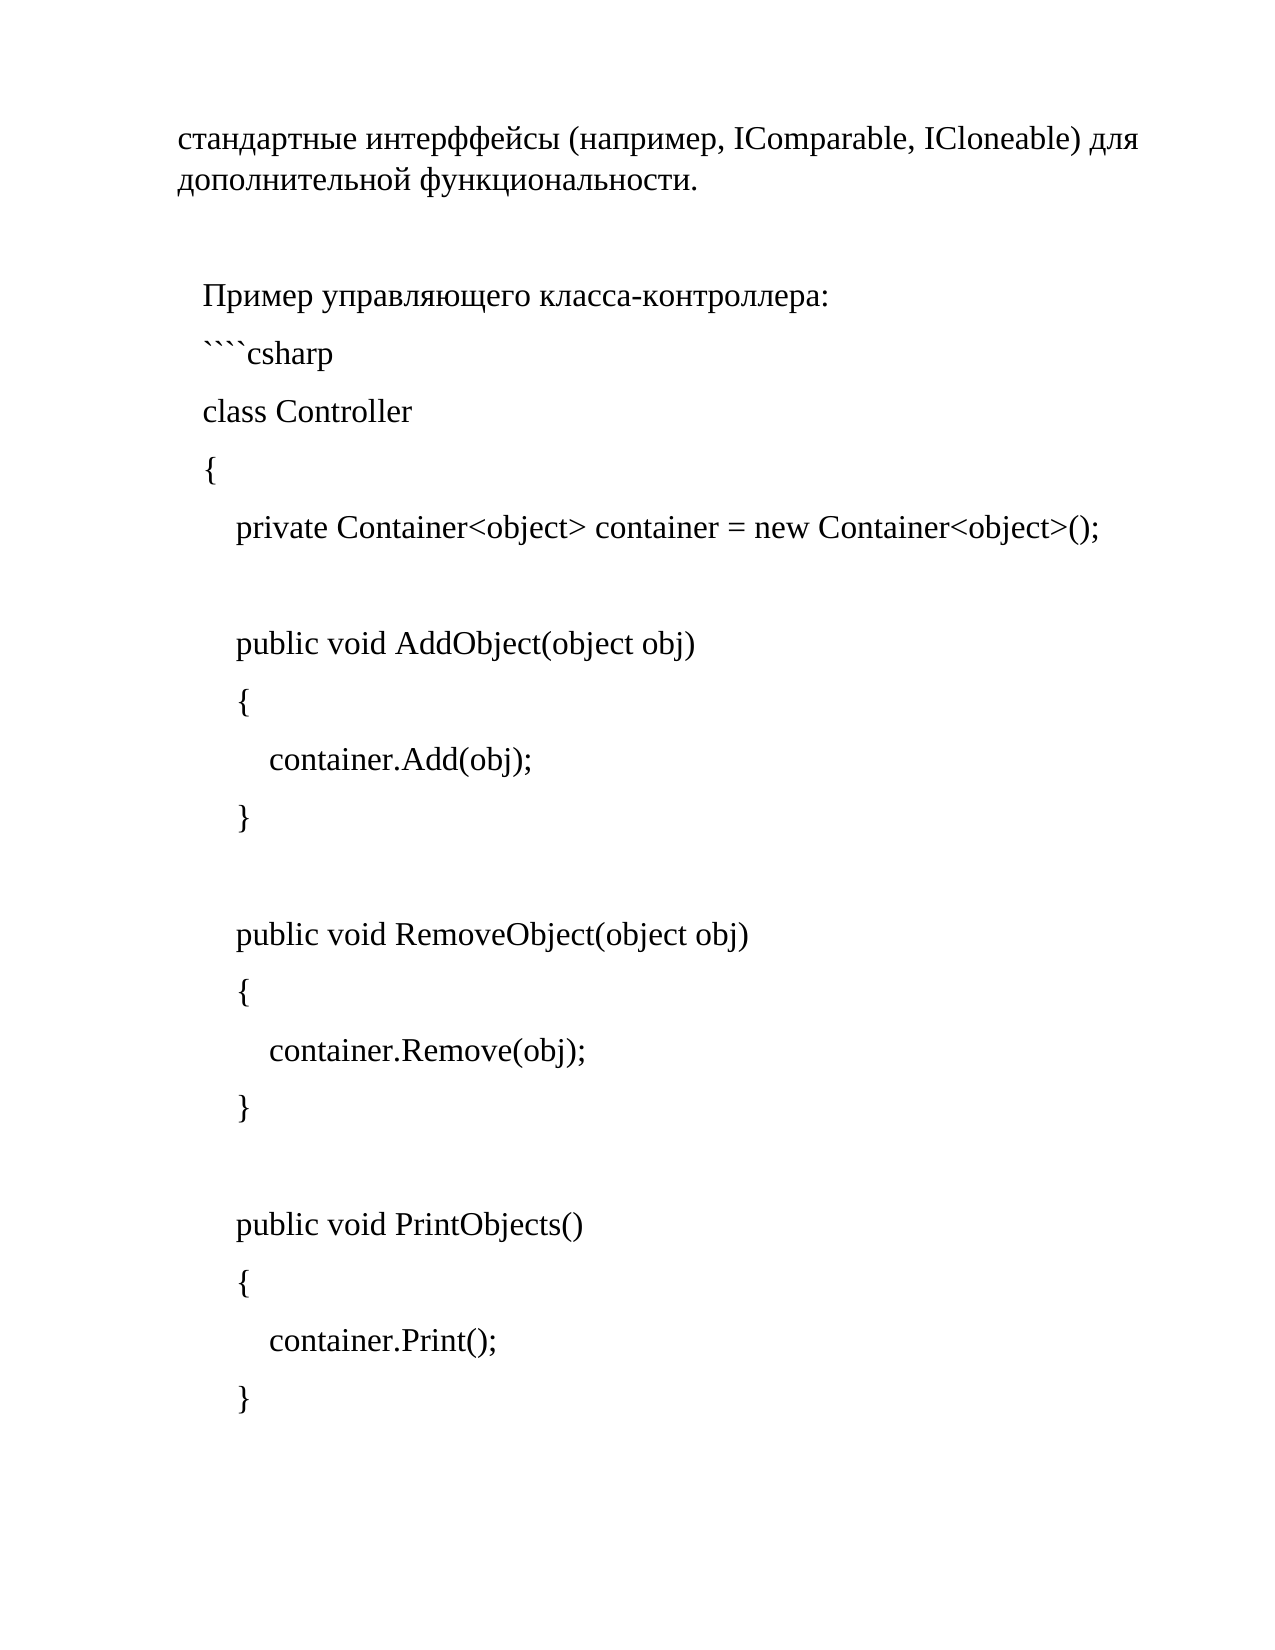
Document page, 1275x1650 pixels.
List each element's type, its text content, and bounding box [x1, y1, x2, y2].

text private Container<object> container = new Container<object>(); [177, 508, 1186, 546]
text } [177, 1378, 1186, 1416]
text container.Print(); [177, 1320, 1186, 1358]
text container.Add(obj); [177, 740, 1186, 778]
text } [177, 1088, 1186, 1126]
text { [177, 682, 1186, 720]
text Пример управляющего класса-контроллера: [177, 276, 1186, 314]
text { [177, 449, 1186, 488]
text public void RemoveObject(object obj) [177, 914, 1186, 952]
text class Controller [177, 392, 1186, 430]
text { [177, 1262, 1186, 1300]
text public void PrintObjects() [177, 1204, 1186, 1242]
text } [177, 798, 1186, 836]
text public void AddObject(object obj) [177, 624, 1186, 662]
text ````csharp [177, 333, 1186, 372]
text container.Remove(obj); [177, 1030, 1186, 1068]
text { [177, 972, 1186, 1010]
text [177, 118, 1186, 198]
